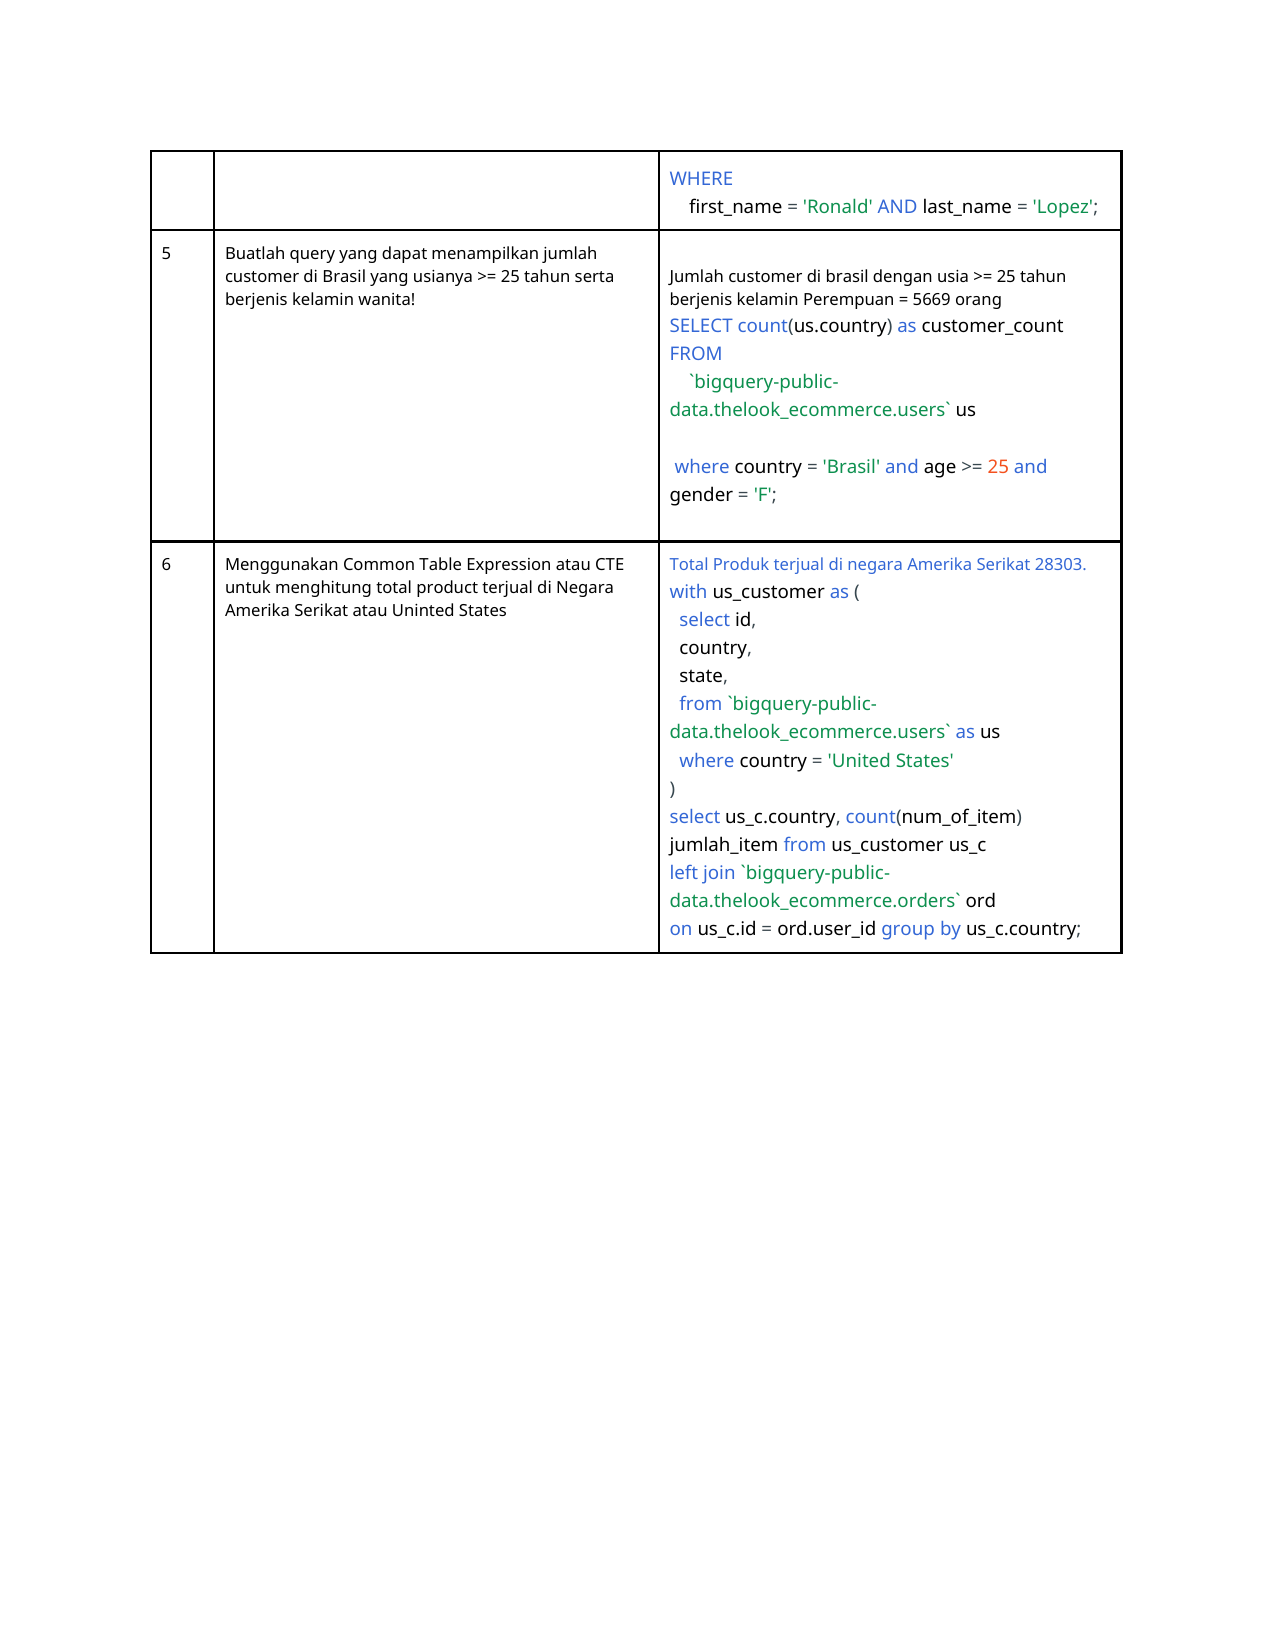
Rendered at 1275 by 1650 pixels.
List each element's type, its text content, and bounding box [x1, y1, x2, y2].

table_cell Buatlah query yang dapat menampilkan jumlah customer di Brasil yang usianya >= 25 tahun serta berjenis kelamin wanita! [215, 231, 658, 540]
table_cell 5 [152, 231, 213, 540]
table_cell 6 [152, 543, 213, 952]
table_cell 4 [152, 152, 213, 229]
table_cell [660, 152, 1120, 229]
table_cell Jumlah customer di brasil dengan usia >= 25 tahun berjenis kelamin Perempuan = 5669 orang SELECT count(us.country) as customer_count FROM `bigquery-public-data.thelook_ecommerce.users` us where country = 'Brasil' and age >= 25 and gender = 'F'; [660, 231, 1120, 540]
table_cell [215, 152, 658, 229]
table_cell Total Produk terjual di negara Amerika Serikat 28303. with us_customer as ( select id, country, state, from `bigquery-public-data.thelook_ecommerce.users` as us where country = 'United States' ) select us_c.country, count(num_of_item) jumlah_item from us_customer us_c left join `bigquery-public-data.thelook_ecommerce.orders` ord on us_c.id = ord.user_id group by us_c.country; [660, 543, 1120, 952]
table_cell Menggunakan Common Table Expression atau CTE untuk menghitung total product terjual di Negara Amerika Serikat atau Uninted States [215, 543, 658, 952]
